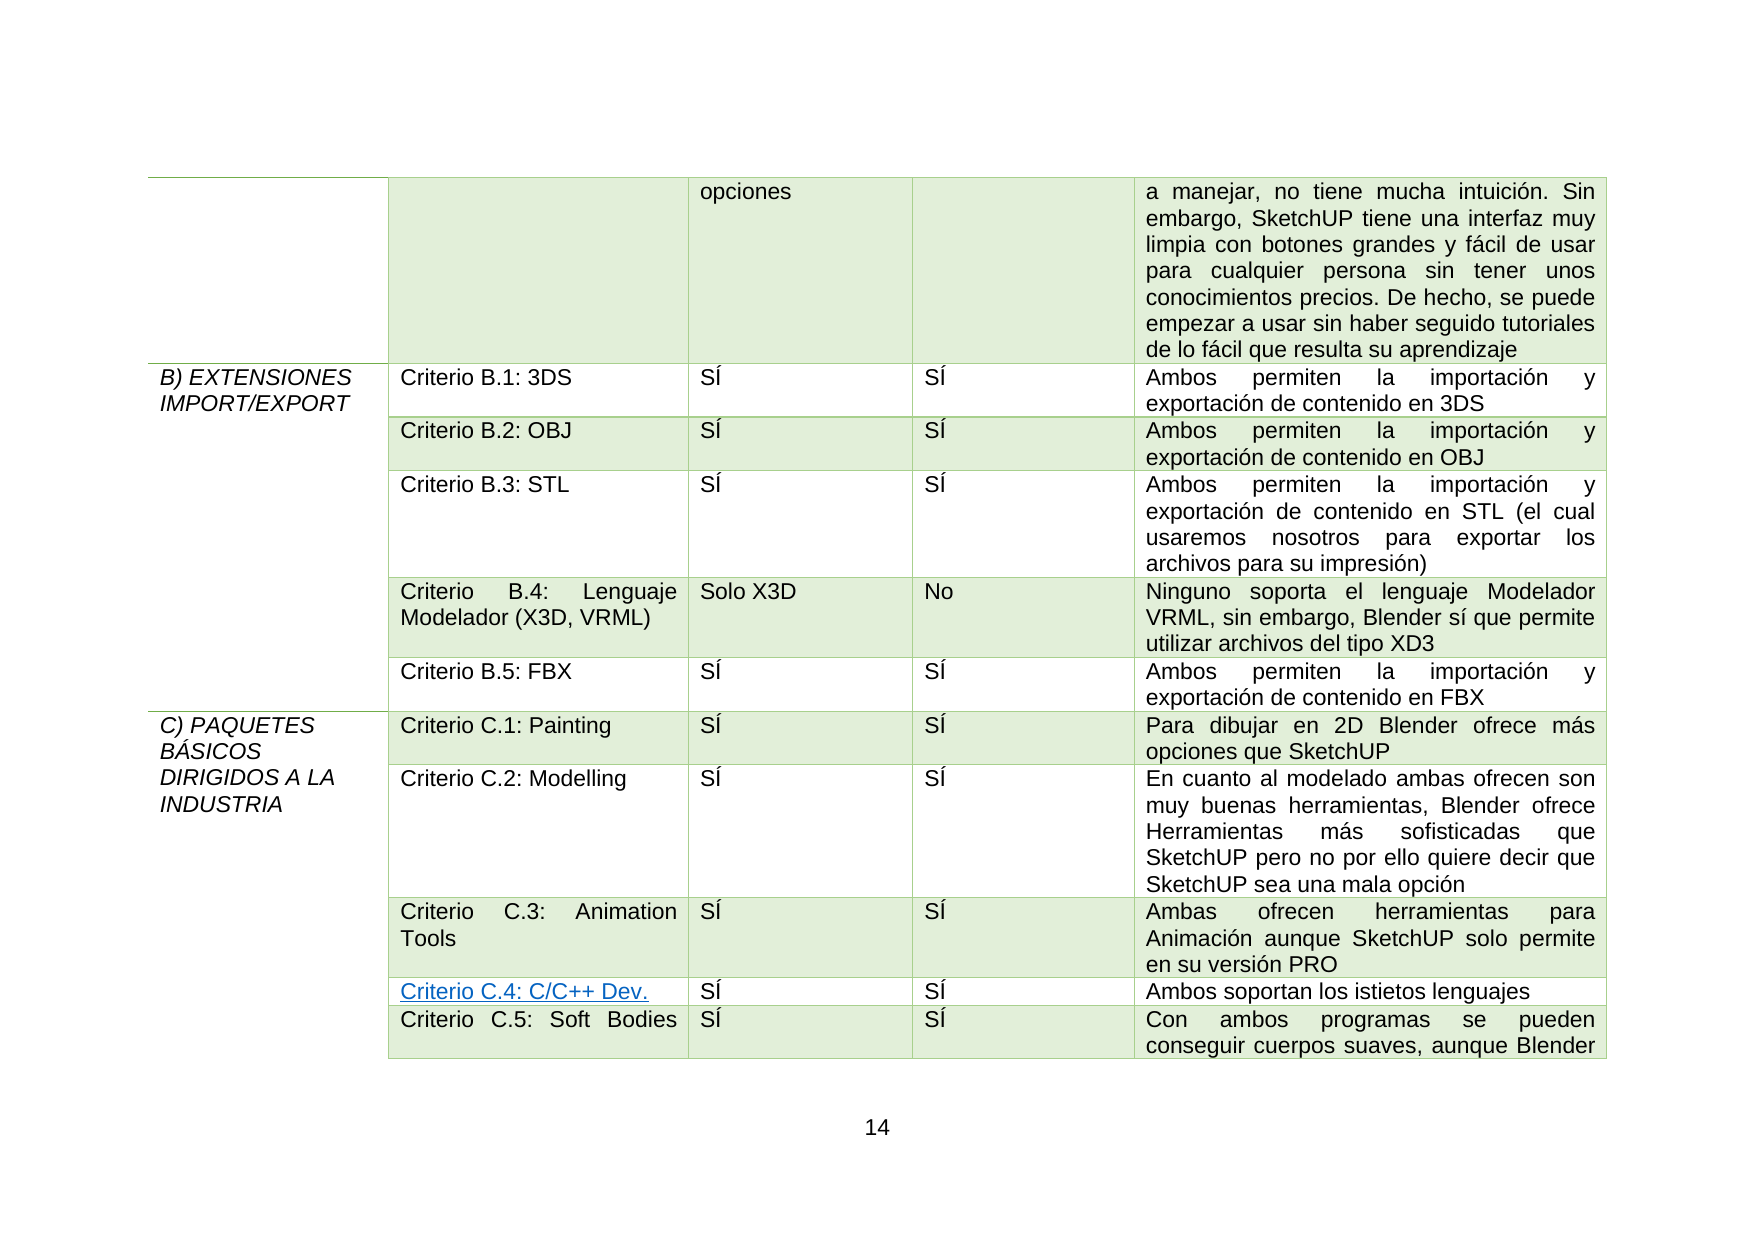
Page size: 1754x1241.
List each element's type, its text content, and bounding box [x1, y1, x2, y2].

table_cell SÍ [689, 1006, 912, 1058]
table_cell B) EXTENSIONES IMPORT/EXPORT [148, 364, 388, 711]
table_cell Criterio C.3: Animation Tools [389, 898, 688, 977]
table_cell Criterio B.5: FBX [389, 658, 688, 711]
table_cell SÍ [689, 418, 912, 470]
table_cell Para dibujar en 2D Blender ofrece más opciones que SketchUP [1135, 712, 1606, 764]
table_cell Criterio B.3: STL [389, 471, 688, 577]
table_cell SÍ [913, 978, 1134, 1004]
table_cell SÍ [913, 898, 1134, 977]
table_cell SÍ [913, 364, 1134, 416]
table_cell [689, 178, 912, 363]
table_cell Ambos soportan los istietos lenguajes [1135, 978, 1606, 1004]
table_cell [1135, 1006, 1606, 1058]
table_cell SÍ [689, 658, 912, 711]
table_cell SÍ [913, 471, 1134, 577]
table_cell Criterio C.2: Modelling [389, 765, 688, 897]
table_cell SÍ [913, 658, 1134, 711]
table_cell Criterio C.4: C/C++ Dev. [389, 978, 688, 1004]
table_cell SÍ [913, 765, 1134, 897]
table_cell Ambos permiten la importación y exportación de contenido en 3DS [1135, 364, 1606, 416]
table_cell SÍ [913, 712, 1134, 764]
table_cell Ninguno soporta el lenguaje Modelador VRML, sin embargo, Blender sí que permite utilizar archivos del tipo XD3 [1135, 578, 1606, 657]
table_cell Ambas ofrecen herramientas para Animación aunque SketchUP solo permite en su versión PRO [1135, 898, 1606, 977]
table_cell Criterio B.1: 3DS [389, 364, 688, 416]
table_cell Ambos permiten la importación y exportación de contenido en STL (el cual usaremos nosotros para exportar los archivos para su impresión) [1135, 471, 1606, 577]
table_cell Ambos permiten la importación y exportación de contenido en OBJ [1135, 418, 1606, 470]
table_cell Solo X3D [689, 578, 912, 657]
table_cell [389, 178, 688, 363]
table_cell SÍ [689, 471, 912, 577]
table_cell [1135, 178, 1606, 363]
table_cell SÍ [913, 1006, 1134, 1058]
table_cell Criterio B.4: Lenguaje Modelador (X3D, VRML) [389, 578, 688, 657]
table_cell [389, 1006, 688, 1058]
table_cell Criterio B.2: OBJ [389, 418, 688, 470]
table_cell SÍ [689, 978, 912, 1004]
table_cell Criterio C.1: Painting [389, 712, 688, 764]
table_cell Ambos permiten la importación y exportación de contenido en FBX [1135, 658, 1606, 711]
table_cell SÍ [689, 765, 912, 897]
table_cell SÍ [689, 898, 912, 977]
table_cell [913, 178, 1134, 363]
table_cell C) PAQUETES BÁSICOS DIRIGIDOS A LA INDUSTRIA [148, 712, 388, 1058]
table_cell SÍ [689, 712, 912, 764]
table_cell SÍ [913, 418, 1134, 470]
table_cell SÍ [689, 364, 912, 416]
table_cell En cuanto al modelado ambas ofrecen son muy buenas herramientas, Blender ofrece Herramientas más sofisticadas que SketchUP pero no por ello quiere decir que SketchUP sea una mala opción [1135, 765, 1606, 897]
table_cell No [913, 578, 1134, 657]
